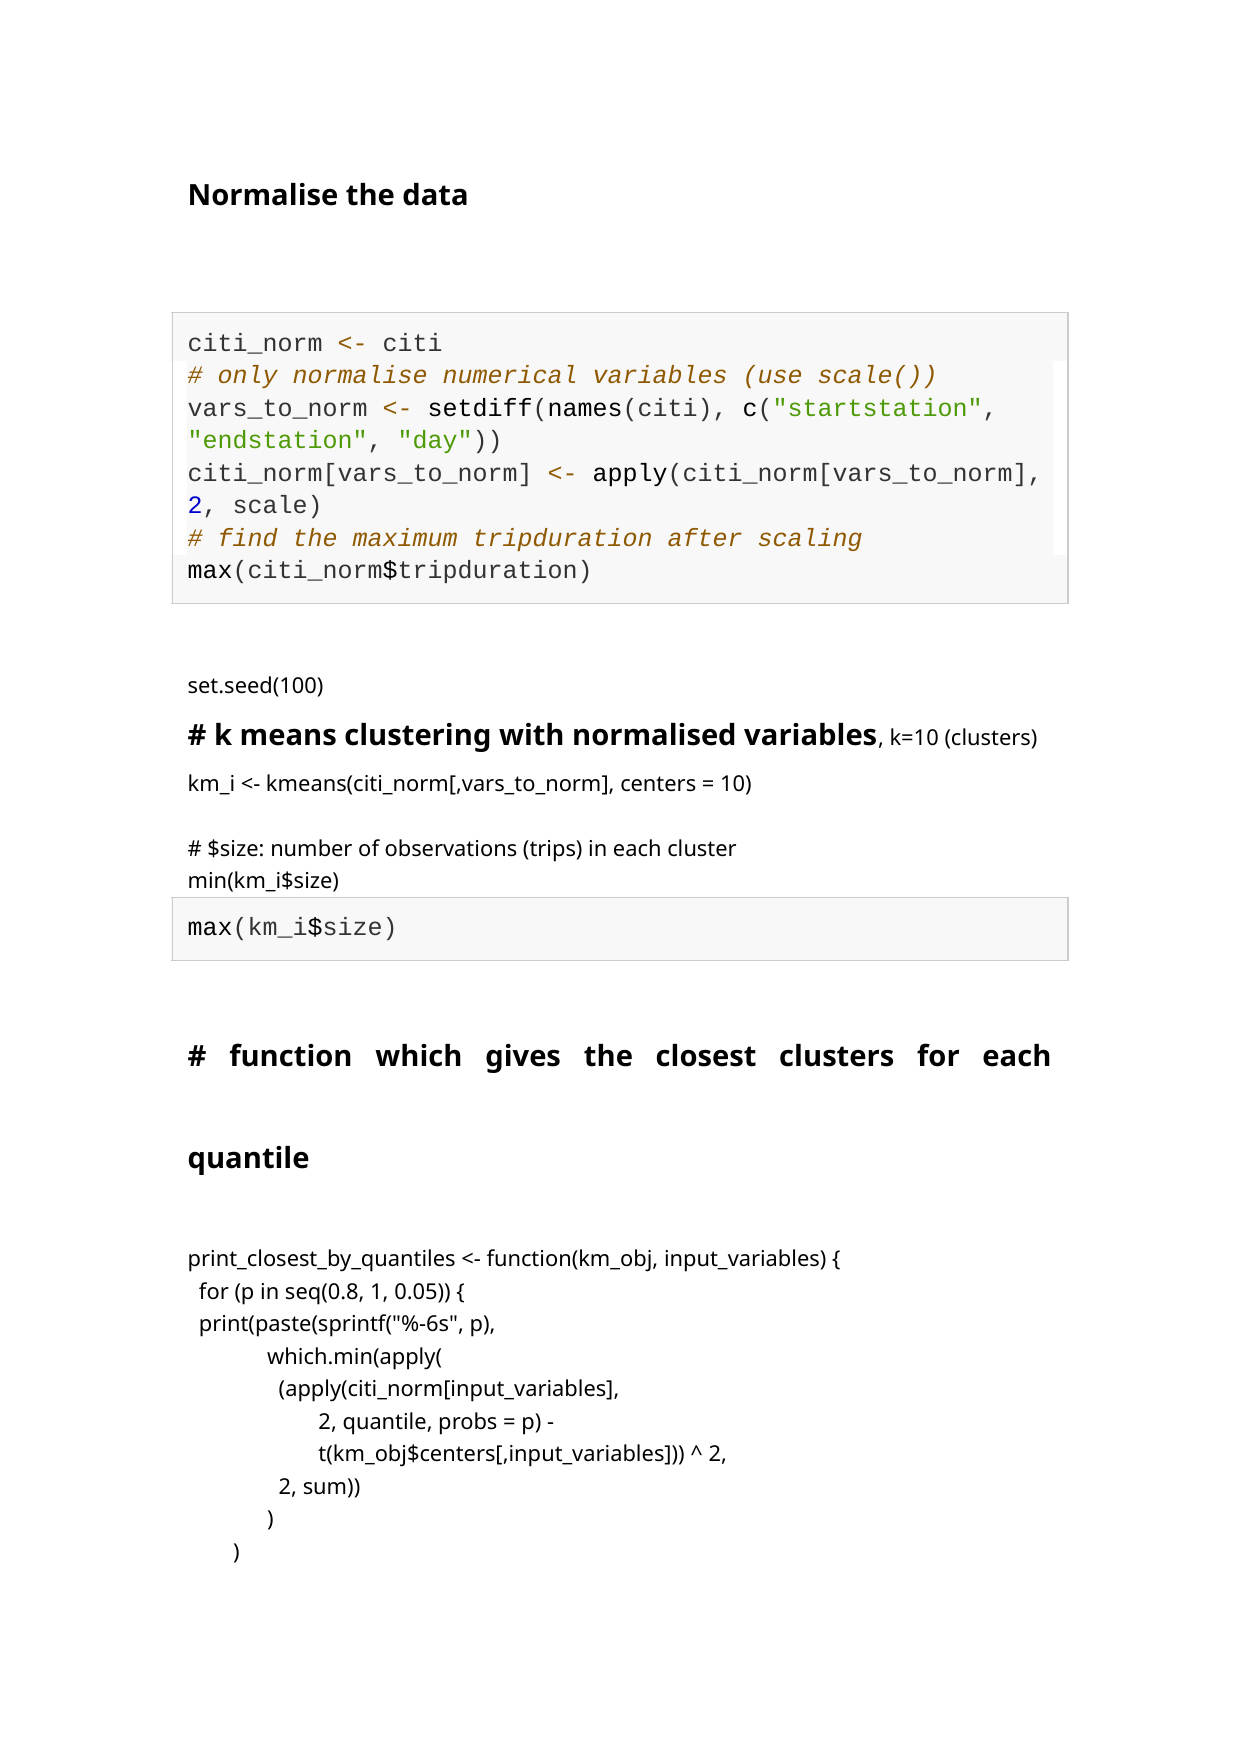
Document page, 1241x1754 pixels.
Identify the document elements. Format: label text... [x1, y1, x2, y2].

text # k means clustering with normalised variables, k=10 (clusters) [187, 702, 1053, 767]
text citi_norm[vars_to_norm] <- apply(citi_norm[vars_to_norm], 2, scale) [187, 458, 1053, 523]
text ) [187, 1534, 1053, 1567]
text max(citi_norm$tripduration) [173, 539, 1067, 603]
text ) [187, 1502, 1053, 1534]
text for (p in seq(0.8, 1, 0.05)) { [187, 1274, 1053, 1307]
text max(km_i$size) [173, 898, 1067, 960]
text # only normalise numerical variables (use scale()) [187, 361, 1053, 393]
text # find the maximum tripduration after scaling [187, 523, 1053, 539]
subtitle Normalise the data [187, 162, 1053, 227]
text # $size: number of observations (trips) in each cluster [187, 832, 1053, 864]
text print_closest_by_quantiles <- function(km_obj, input_variables) { [187, 1242, 1053, 1274]
text min(km_i$size) [187, 864, 1053, 897]
text t(km_obj$centers[,input_variables])) ^ 2, [187, 1437, 1053, 1469]
text vars_to_norm <- setdiff(names(citi), c("startstation", "endstation", "day")) [187, 393, 1053, 458]
text citi_norm <- citi [173, 313, 1067, 361]
text km_i <- kmeans(citi_norm[,vars_to_norm], centers = 10) [187, 767, 1053, 799]
text set.seed(100) [187, 669, 1053, 702]
text (apply(citi_norm[input_variables], [187, 1372, 1053, 1404]
text which.min(apply( [187, 1339, 1053, 1372]
subtitle # function which gives the closest clusters for each quantile [187, 1023, 1053, 1189]
text 2, sum)) [187, 1469, 1053, 1502]
text print(paste(sprintf("%-6s", p), [187, 1307, 1053, 1339]
text 2, quantile, probs = p) - [187, 1404, 1053, 1437]
